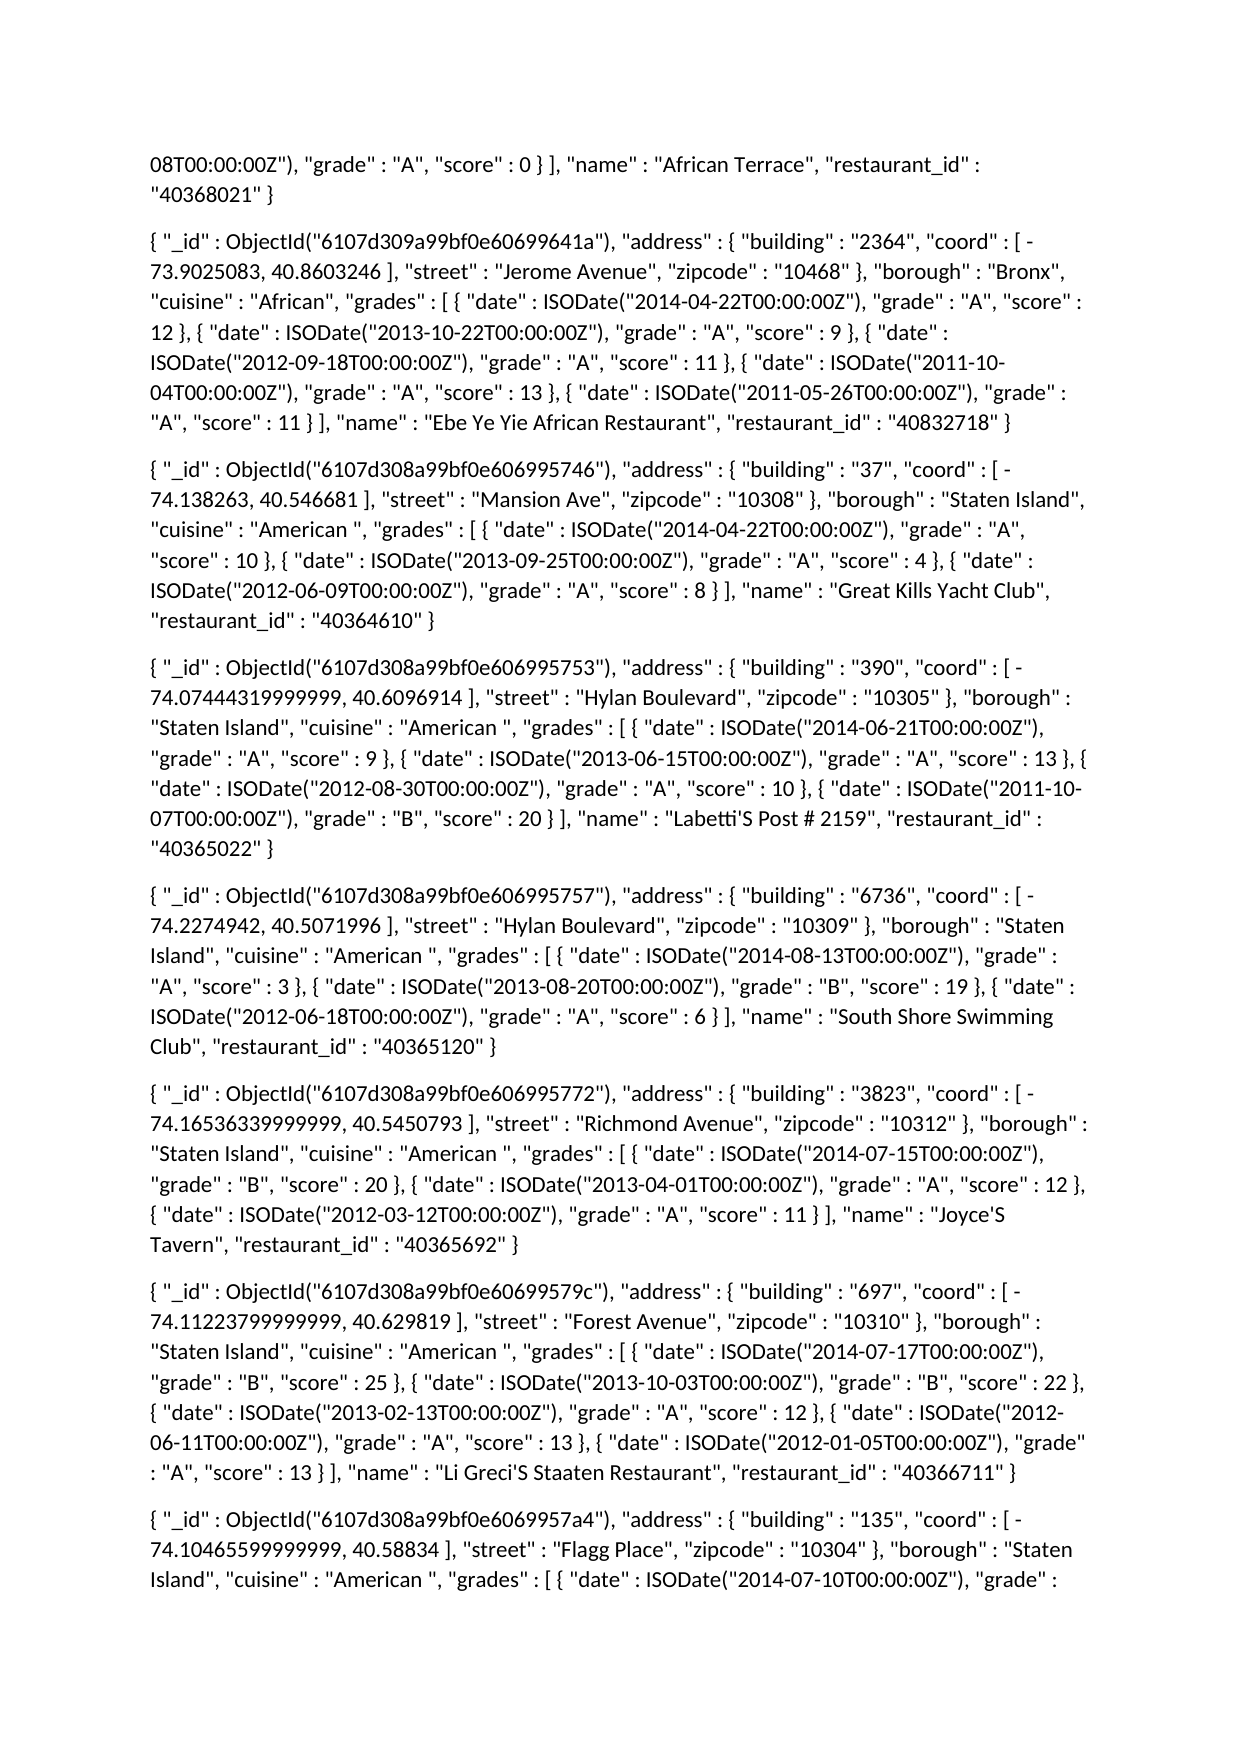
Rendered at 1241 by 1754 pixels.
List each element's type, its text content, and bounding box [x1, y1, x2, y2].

text { "_id" : ObjectId("6107d308a99bf0e606995753"), "address" : { "building" : "390", "coord" : [ -74.07444319999999, 40.6096914 ], "street" : "Hylan Boulevard", "zipcode" : "10305" }, "borough" : "Staten Island", "cuisine" : "American ", "grades" : [ { "date" : ISODate("2014-06-21T00:00:00Z"), "grade" : "A", "score" : 9 }, { "date" : ISODate("2013-06-15T00:00:00Z"), "grade" : "A", "score" : 13 }, { "date" : ISODate("2012-08-30T00:00:00Z"), "grade" : "A", "score" : 10 }, { "date" : ISODate("2011-10-07T00:00:00Z"), "grade" : "B", "score" : 20 } ], "name" : "Labetti'S Post # 2159", "restaurant_id" : "40365022" } [150, 653, 1090, 862]
text { "_id" : ObjectId("6107d309a99bf0e60699641a"), "address" : { "building" : "2364", "coord" : [ -73.9025083, 40.8603246 ], "street" : "Jerome Avenue", "zipcode" : "10468" }, "borough" : "Bronx", "cuisine" : "African", "grades" : [ { "date" : ISODate("2014-04-22T00:00:00Z"), "grade" : "A", "score" : 12 }, { "date" : ISODate("2013-10-22T00:00:00Z"), "grade" : "A", "score" : 9 }, { "date" : ISODate("2012-09-18T00:00:00Z"), "grade" : "A", "score" : 11 }, { "date" : ISODate("2011-10-04T00:00:00Z"), "grade" : "A", "score" : 13 }, { "date" : ISODate("2011-05-26T00:00:00Z"), "grade" : "A", "score" : 11 } ], "name" : "Ebe Ye Yie African Restaurant", "restaurant_id" : "40832718" } [150, 227, 1090, 436]
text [150, 150, 1090, 208]
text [150, 1505, 1090, 1594]
text { "_id" : ObjectId("6107d308a99bf0e606995757"), "address" : { "building" : "6736", "coord" : [ -74.2274942, 40.5071996 ], "street" : "Hylan Boulevard", "zipcode" : "10309" }, "borough" : "Staten Island", "cuisine" : "American ", "grades" : [ { "date" : ISODate("2014-08-13T00:00:00Z"), "grade" : "A", "score" : 3 }, { "date" : ISODate("2013-08-20T00:00:00Z"), "grade" : "B", "score" : 19 }, { "date" : ISODate("2012-06-18T00:00:00Z"), "grade" : "A", "score" : 6 } ], "name" : "South Shore Swimming Club", "restaurant_id" : "40365120" } [150, 881, 1090, 1060]
text { "_id" : ObjectId("6107d308a99bf0e60699579c"), "address" : { "building" : "697", "coord" : [ -74.11223799999999, 40.629819 ], "street" : "Forest Avenue", "zipcode" : "10310" }, "borough" : "Staten Island", "cuisine" : "American ", "grades" : [ { "date" : ISODate("2014-07-17T00:00:00Z"), "grade" : "B", "score" : 25 }, { "date" : ISODate("2013-10-03T00:00:00Z"), "grade" : "B", "score" : 22 }, { "date" : ISODate("2013-02-13T00:00:00Z"), "grade" : "A", "score" : 12 }, { "date" : ISODate("2012-06-11T00:00:00Z"), "grade" : "A", "score" : 13 }, { "date" : ISODate("2012-01-05T00:00:00Z"), "grade" : "A", "score" : 13 } ], "name" : "Li Greci'S Staaten Restaurant", "restaurant_id" : "40366711" } [150, 1277, 1090, 1486]
text { "_id" : ObjectId("6107d308a99bf0e606995746"), "address" : { "building" : "37", "coord" : [ -74.138263, 40.546681 ], "street" : "Mansion Ave", "zipcode" : "10308" }, "borough" : "Staten Island", "cuisine" : "American ", "grades" : [ { "date" : ISODate("2014-04-22T00:00:00Z"), "grade" : "A", "score" : 10 }, { "date" : ISODate("2013-09-25T00:00:00Z"), "grade" : "A", "score" : 4 }, { "date" : ISODate("2012-06-09T00:00:00Z"), "grade" : "A", "score" : 8 } ], "name" : "Great Kills Yacht Club", "restaurant_id" : "40364610" } [150, 455, 1090, 634]
text { "_id" : ObjectId("6107d308a99bf0e606995772"), "address" : { "building" : "3823", "coord" : [ -74.16536339999999, 40.5450793 ], "street" : "Richmond Avenue", "zipcode" : "10312" }, "borough" : "Staten Island", "cuisine" : "American ", "grades" : [ { "date" : ISODate("2014-07-15T00:00:00Z"), "grade" : "B", "score" : 20 }, { "date" : ISODate("2013-04-01T00:00:00Z"), "grade" : "A", "score" : 12 }, { "date" : ISODate("2012-03-12T00:00:00Z"), "grade" : "A", "score" : 11 } ], "name" : "Joyce'S Tavern", "restaurant_id" : "40365692" } [150, 1079, 1090, 1258]
